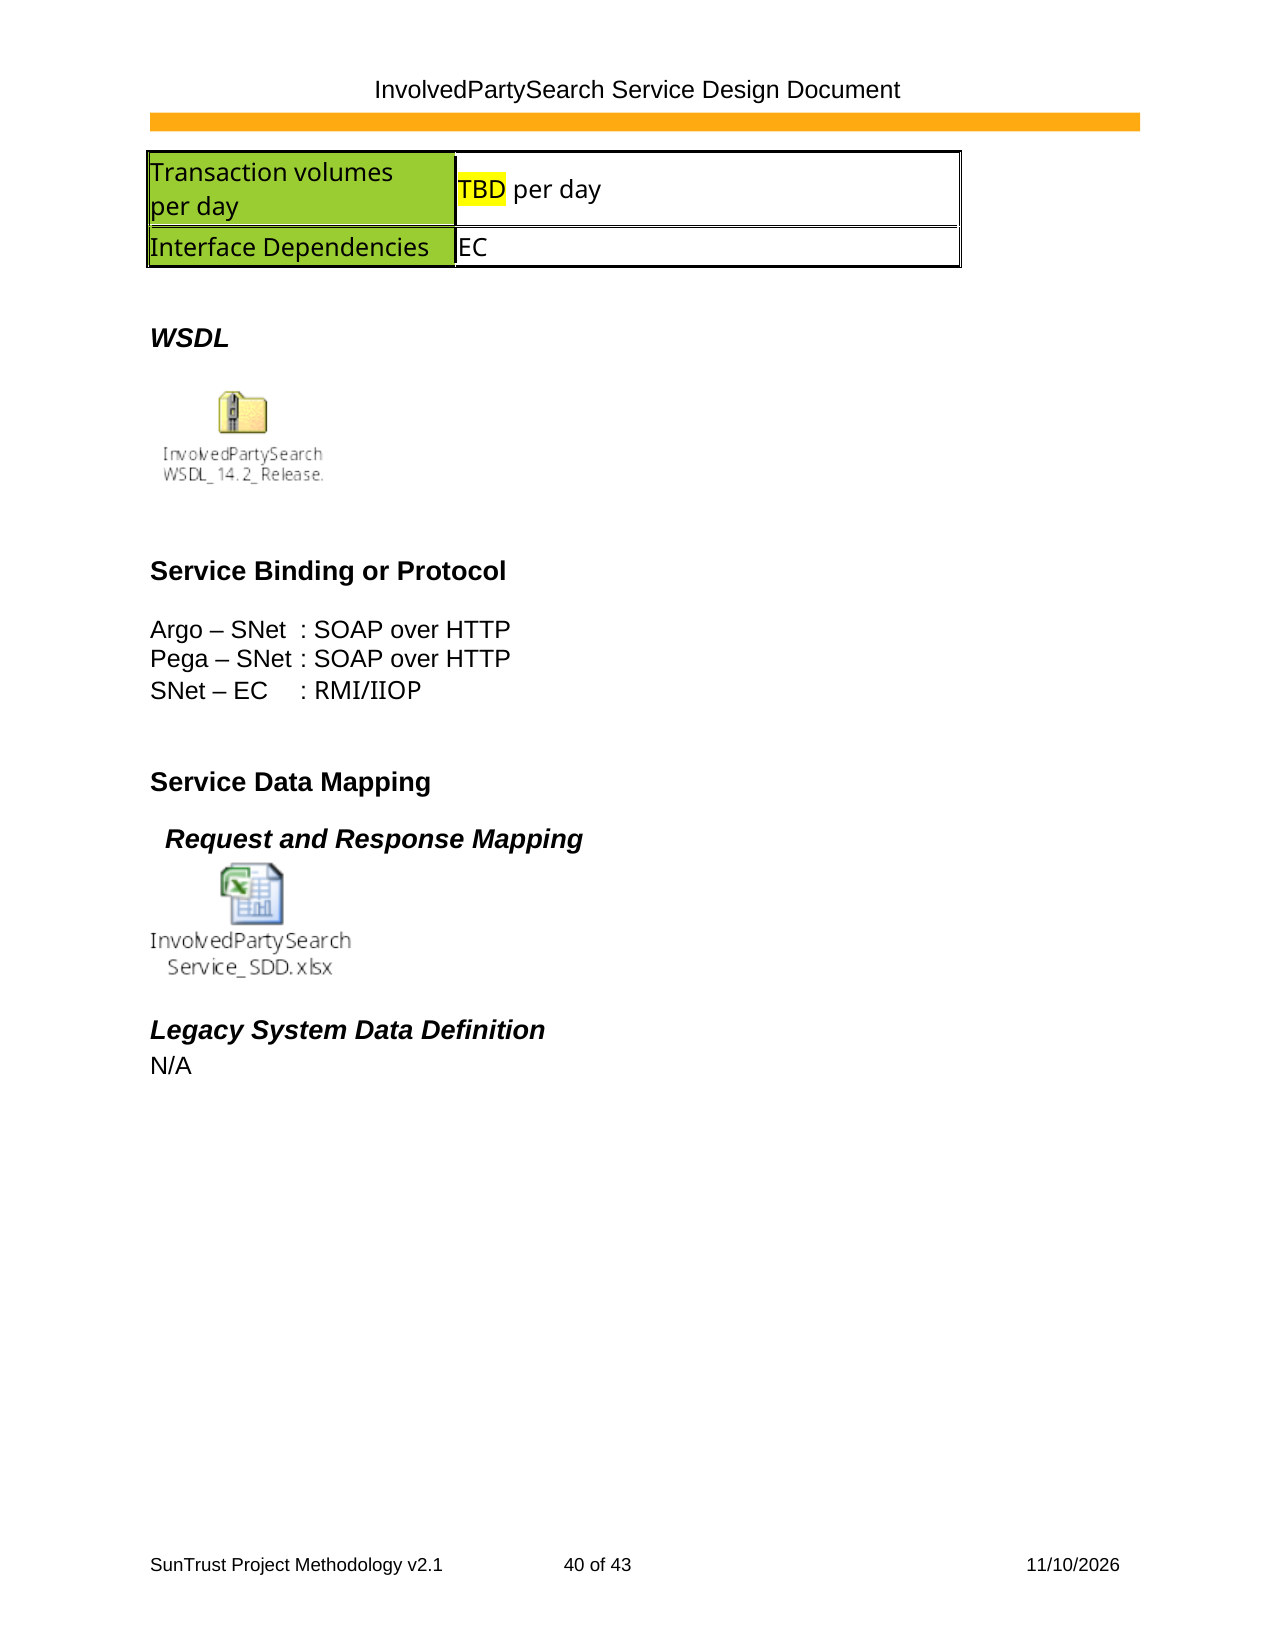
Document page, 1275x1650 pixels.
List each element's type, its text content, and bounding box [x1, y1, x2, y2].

text SNet – EC : RMI/IIOP [150, 672, 1125, 706]
table_cell Transaction volumes per day [150, 153, 455, 224]
subtitle Request and Response Mapping [150, 823, 1125, 854]
text Pega – SNet : SOAP over HTTP [150, 644, 1125, 672]
table_cell TBD per day [455, 153, 959, 224]
table_cell EC [455, 225, 959, 265]
subtitle Service Data Mapping [150, 766, 1125, 798]
subtitle Legacy System Data Definition [150, 1014, 1125, 1045]
text Argo – SNet : SOAP over HTTP [150, 615, 1125, 644]
subtitle WSDL [150, 322, 1125, 353]
subtitle Service Binding or Protocol [150, 555, 1125, 586]
text N/A [150, 1051, 1125, 1080]
table_cell Interface Dependencies [150, 225, 455, 265]
